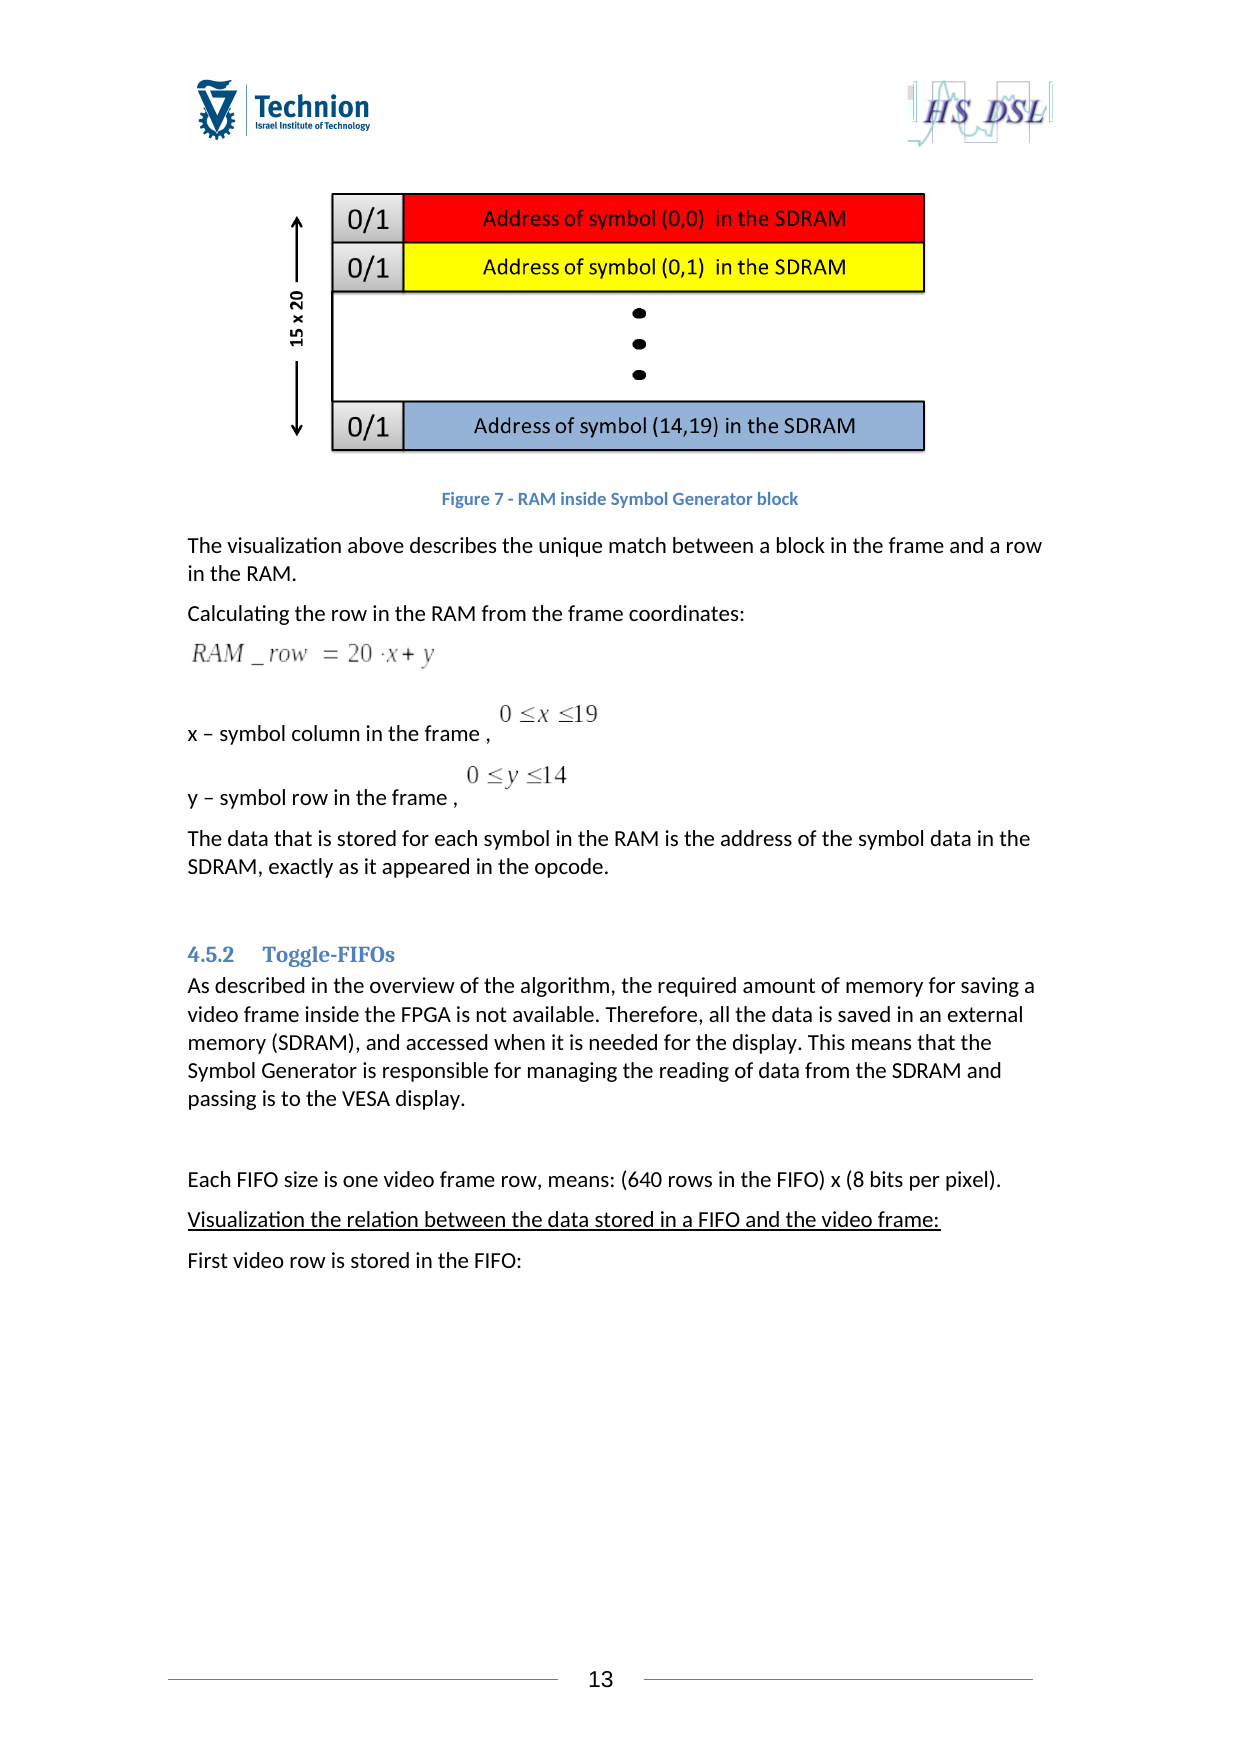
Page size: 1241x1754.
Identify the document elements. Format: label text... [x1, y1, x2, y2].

text The visualization above describes the unique match between a block in the frame and a row in the RAM. [187, 531, 1053, 587]
picture [907, 73, 1053, 147]
text Calculating the row in the RAM from the frame coordinates: [187, 599, 1053, 627]
text Each FIFO size is one video frame row, means: (640 rows in the FIFO) x (8 bits per pixel). [187, 1165, 1053, 1193]
text First video row is stored in the FIFO: [187, 1246, 1053, 1274]
text The data that is stored for each symbol in the RAM is the address of the symbol data in the SDRAM, exactly as it appeared in the opcode. [187, 824, 1053, 880]
text y – symbol row in the frame , [187, 759, 1053, 812]
text As described in the overview of the algorithm, the required amount of memory for saving a video frame inside the FPGA is not available. Therefore, all the data is saved in an external memory (SDRAM), and accessed when it is needed for the display. This means that the Symbol Generator is responsible for managing the reading of data from the SDRAM and passing is to the VESA display. [187, 972, 1053, 1112]
text x – symbol column in the frame , [187, 699, 1053, 747]
picture [187, 74, 378, 147]
text Figure 7 - RAM inside Symbol Generator block [187, 487, 1053, 510]
text Visualization the relation between the data stored in a FIFO and the video frame: [187, 1205, 1053, 1233]
subtitle Toggle-FIFOs [187, 941, 1053, 968]
picture [287, 173, 954, 463]
